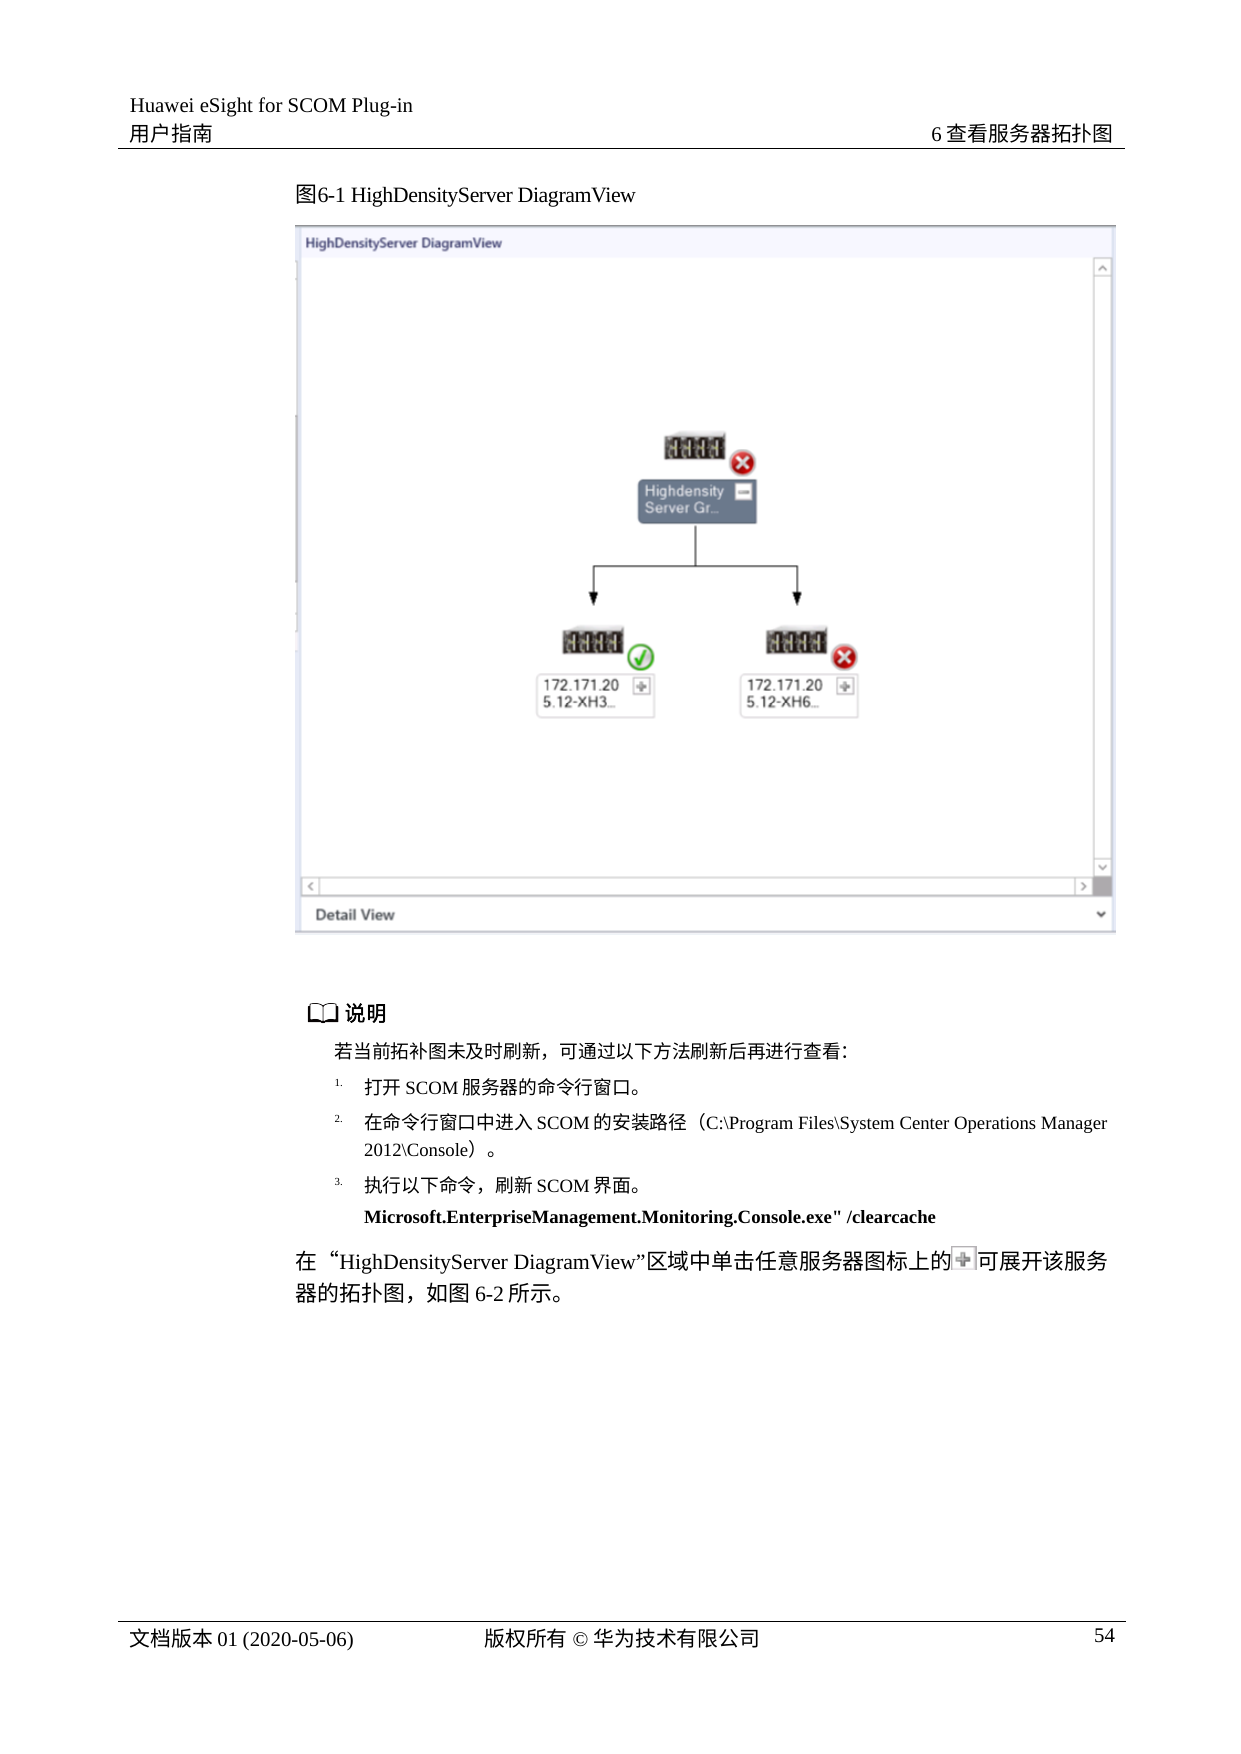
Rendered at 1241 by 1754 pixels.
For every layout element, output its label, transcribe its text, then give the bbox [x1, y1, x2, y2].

text HighDensityServer DiagramView [295, 177, 1122, 209]
picture [295, 993, 401, 1033]
text 在“HighDensityServer DiagramView”区域中单击任意服务器图标上的可展开该服务器的拓扑图，如图6-12所示。 [295, 1244, 1122, 1308]
text 若当前拓补图未及时刷新，可通过以下方法刷新后再进行查看： [334, 1037, 1122, 1064]
list 打开SCOM服务器的命令行窗口。 [334, 1072, 1122, 1099]
picture [951, 1246, 977, 1270]
list 在命令行窗口中进入SCOM的安装路径（C:\Program Files\System Center Operations Manager 2012\Console）。 [334, 1108, 1122, 1162]
picture [295, 225, 1116, 935]
list Microsoft.EnterpriseManagement.Monitoring.Console.exe" /clearcache [364, 1206, 1122, 1228]
list 执行以下命令，刷新SCOM界面。 [334, 1171, 1122, 1198]
